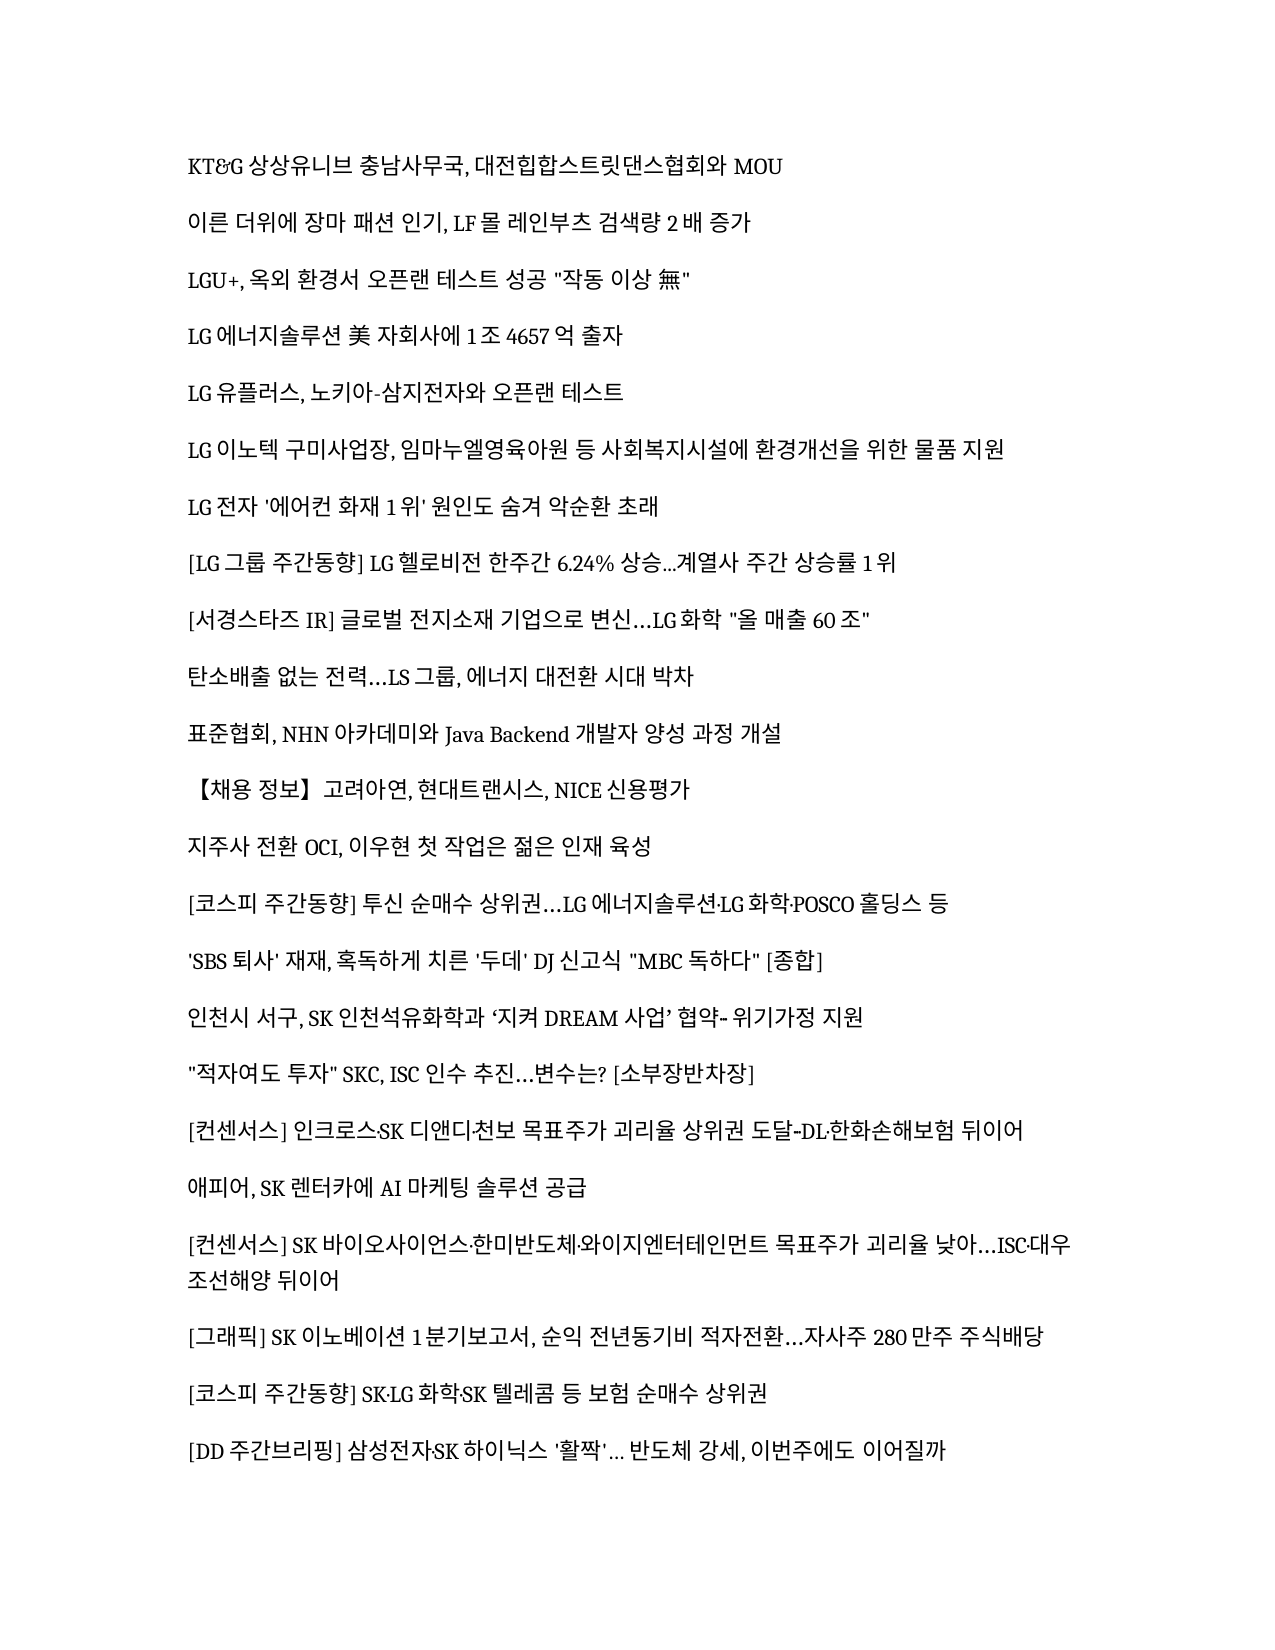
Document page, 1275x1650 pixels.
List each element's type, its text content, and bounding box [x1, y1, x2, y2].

text 탄소배출 없는 전력…LS그룹, 에너지 대전환 시대 박차 [187, 661, 1087, 692]
text LGU+, 옥외 환경서 오픈랜 테스트 성공 "작동 이상 無" [187, 263, 1087, 295]
text [서경스타즈IR] 글로벌 전지소재 기업으로 변신…LG화학 "올 매출 60조" [187, 604, 1087, 635]
text 표준협회, NHN아카데미와 Java Backend 개발자 양성 과정 개설 [187, 718, 1087, 749]
text KT&G 상상유니브 충남사무국, 대전힙합스트릿댄스협회와 MOU [187, 150, 1087, 181]
text [그래픽] SK이노베이션 1분기보고서, 순익 전년동기비 적자전환…자사주 280만주 주식배당 [187, 1321, 1087, 1353]
text 'SBS 퇴사' 재재, 혹독하게 치른 '두데' DJ 신고식 "MBC 독하다" [종합] [187, 945, 1087, 976]
text LG에너지솔루션 美 자회사에 1조4657억 출자 [187, 320, 1087, 352]
text [컨센서스] 인크로스·SK디앤디·천보 목표주가 괴리율 상위권 도달···DL·한화손해보험 뒤이어 [187, 1115, 1087, 1146]
text [코스피 주간동향] SK·LG화학·SK텔레콤 등 보험 순매수 상위권 [187, 1378, 1087, 1409]
text [DD 주간브리핑] 삼성전자·SK하이닉스 '활짝'… 반도체 강세, 이번주에도 이어질까 [187, 1435, 1087, 1466]
text 애피어, SK렌터카에 AI 마케팅 솔루션 공급 [187, 1172, 1087, 1203]
text [코스피 주간동향] 투신 순매수 상위권…LG에너지솔루션·LG화학·POSCO홀딩스 등 [187, 888, 1087, 919]
text [컨센서스] SK바이오사이언스·한미반도체·와이지엔터테인먼트 목표주가 괴리율 낮아…ISC·대우조선해양 뒤이어 [187, 1229, 1087, 1296]
text 【채용 정보】고려아연, 현대트랜시스, NICE신용평가 [187, 774, 1087, 806]
text 이른 더위에 장마 패션 인기, LF몰 레인부츠 검색량 2배 증가 [187, 207, 1087, 238]
text "적자여도 투자" SKC, ISC 인수 추진…변수는? [소부장반차장] [187, 1058, 1087, 1089]
text [LG그룹 주간동향] LG헬로비전 한주간 6.24% 상승...계열사 주간 상승률 1위 [187, 547, 1087, 579]
text LG전자 '에어컨 화재 1위' 원인도 숨겨 악순환 초래 [187, 491, 1087, 522]
text LG이노텍 구미사업장, 임마누엘영육아원 등 사회복지시설에 환경개선을 위한 물품 지원 [187, 434, 1087, 465]
text LG유플러스, 노키아-삼지전자와 오픈랜 테스트 [187, 377, 1087, 408]
text 인천시 서구, SK인천석유화학과 ‘지켜DREAM 사업’ 협약··· 위기가정 지원 [187, 1002, 1087, 1033]
text 지주사 전환 OCI, 이우현 첫 작업은 젊은 인재 육성 [187, 831, 1087, 862]
